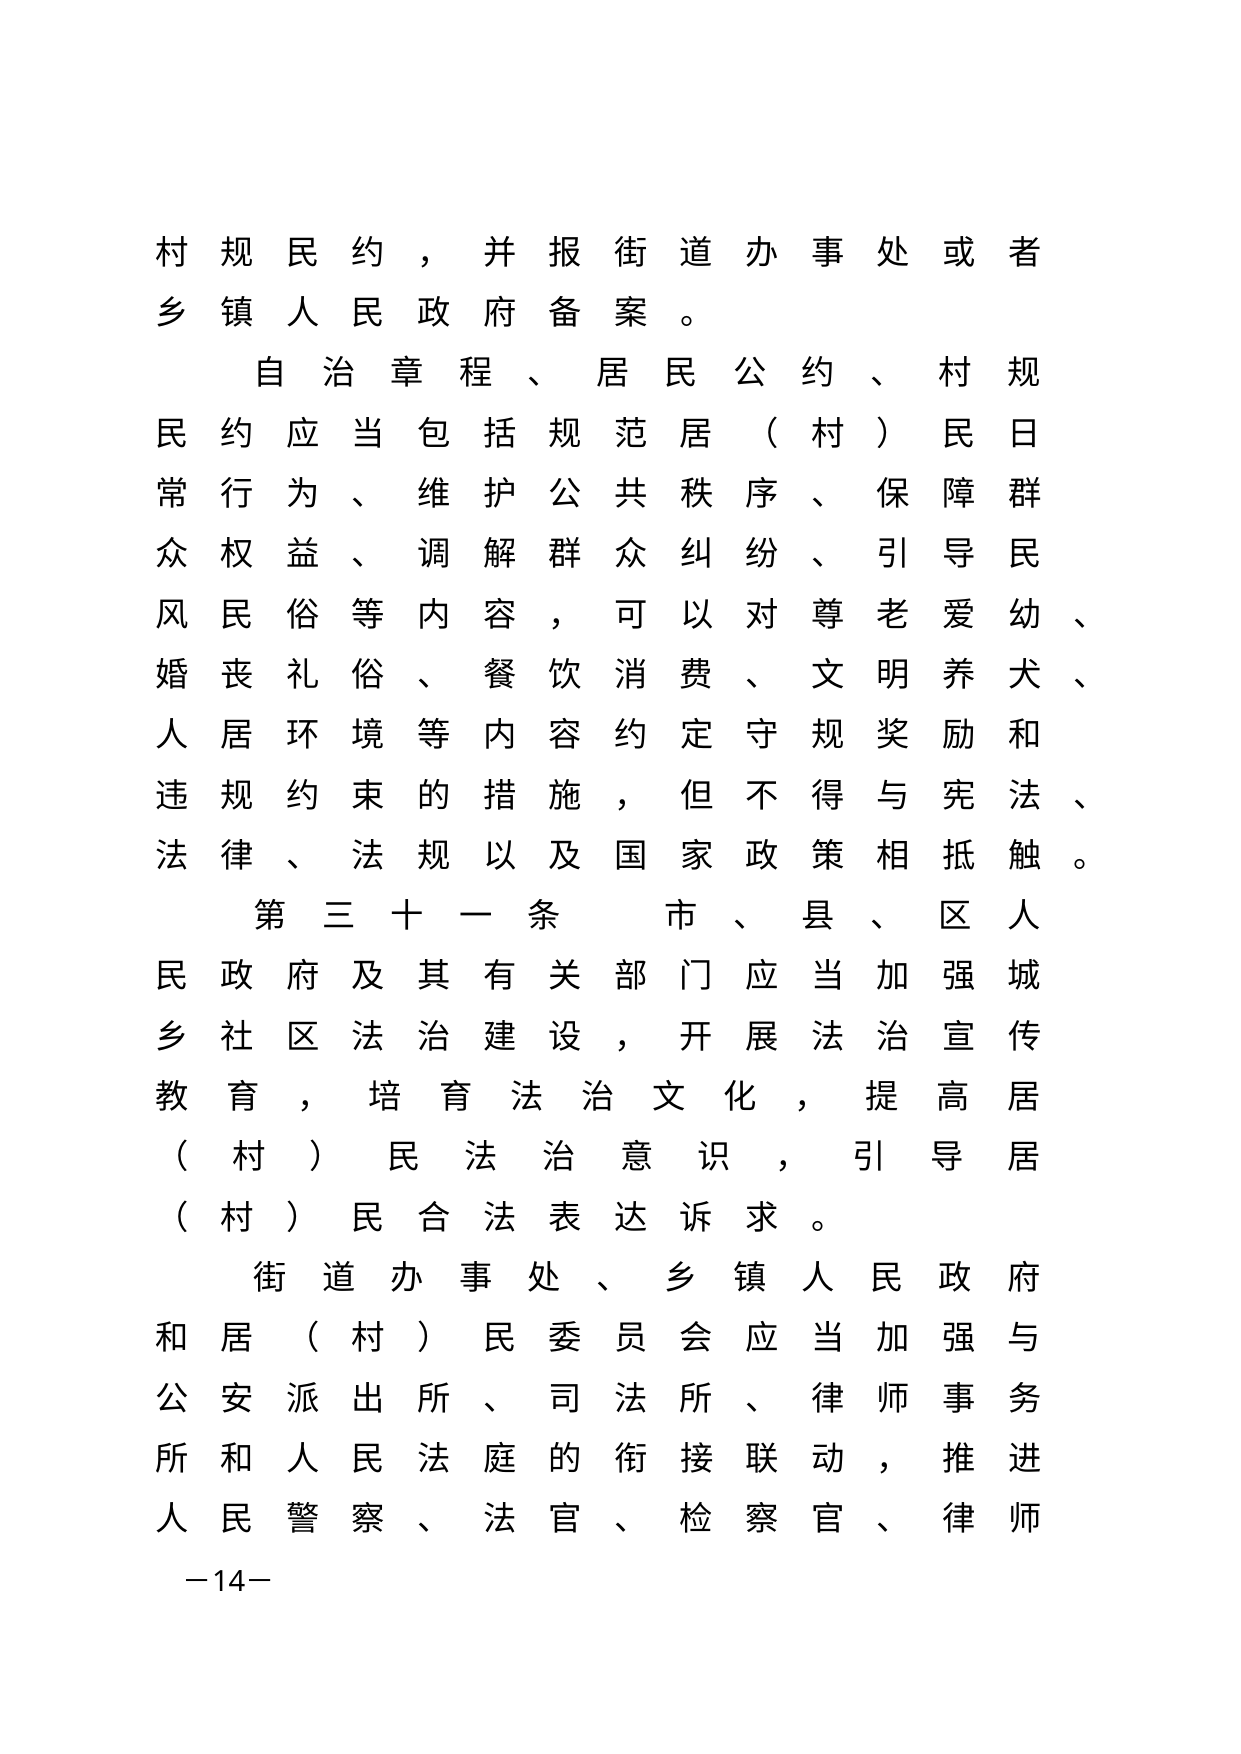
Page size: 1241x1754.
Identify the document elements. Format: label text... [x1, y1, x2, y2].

text 自治章程、居民公约、村规民约应当包括规范居（村）民日常行为、维护公共秩序、保障群众权益、调解群众纠纷、引导民风民俗等内容，可以对尊老爱幼、婚丧礼俗、餐饮消费、文明养犬、人居环境等内容约定守规奖励和违规约束的措施，但不得与宪法、法律、法规以及国家政策相抵触。 [155, 340, 1073, 883]
text 街道办事处、乡镇人民政府和居（村）民委员会应当加强与公安派出所、司法所、律师事务所和人民法庭的衔接联动，推进人民警察、法官、检察官、律师进城乡社区开展法治宣传教育，推动普法工作落实。 [155, 1245, 1073, 1546]
text 第三十一条 市、县、区人民政府及其有关部门应当加强城乡社区法治建设，开展法治宣传教育，培育法治文化，提高居（村）民法治意识，引导居（村）民合法表达诉求。 [155, 883, 1073, 1245]
text 第三十条 居（村）民委员会应当组织居（村）民依法制定、修改完善自治章程、居民公约、村规民约，并报街道办事处或者乡镇人民政府备案。 [155, 219, 1073, 340]
